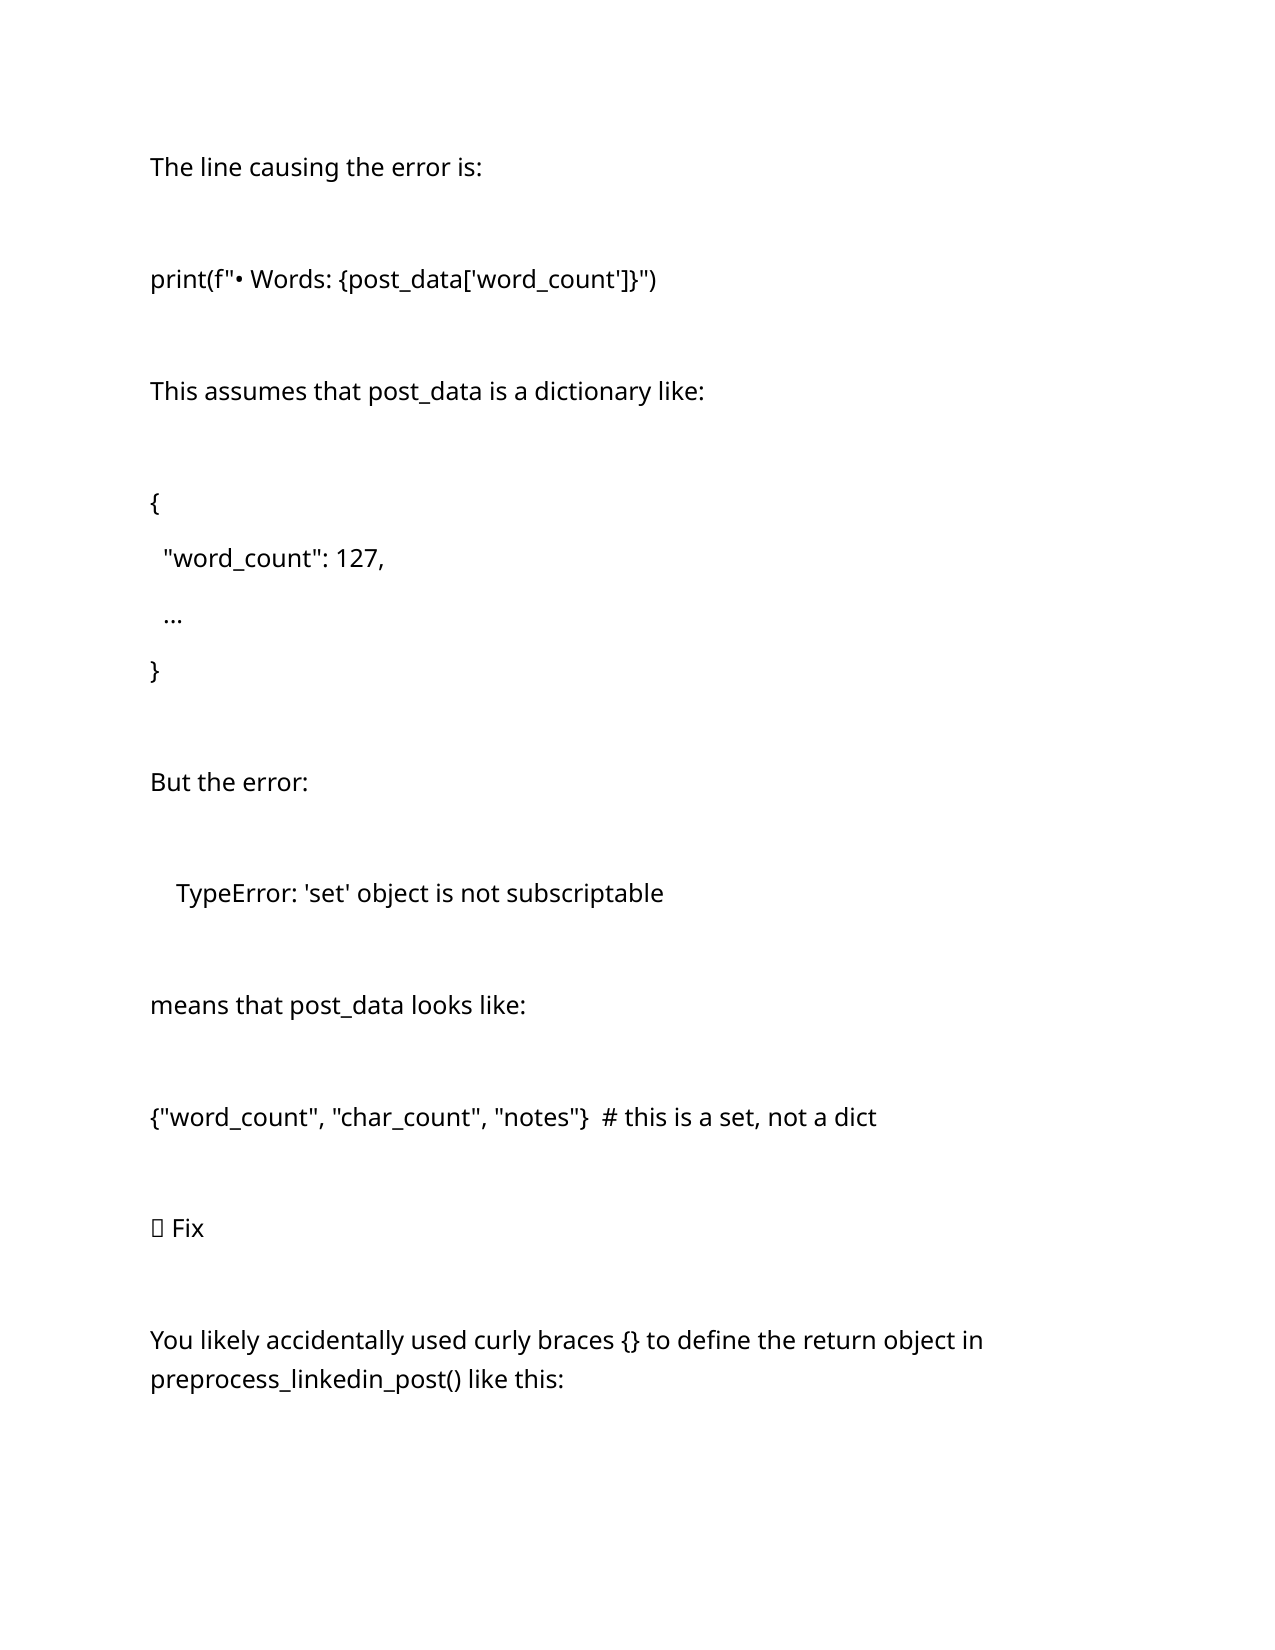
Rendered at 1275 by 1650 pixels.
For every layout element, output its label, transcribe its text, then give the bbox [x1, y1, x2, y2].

text "word_count": 127, [150, 541, 1125, 575]
text ... [150, 597, 1125, 631]
text } [150, 652, 1125, 687]
text This assumes that post_data is a dictionary like: [150, 373, 1125, 407]
text print(f"• Words: {post_data['word_count']}") [150, 262, 1125, 296]
text { [150, 485, 1125, 519]
text means that post_data looks like: [150, 987, 1125, 1022]
text But the error: [150, 764, 1125, 798]
text TypeError: 'set' object is not subscriptable [150, 876, 1125, 910]
text ✅ Fix [150, 1211, 1125, 1245]
text The line causing the error is: [150, 150, 1125, 184]
text You likely accidentally used curly braces {} to define the return object in preprocess_linkedin_post() like this: [150, 1322, 1125, 1396]
text {"word_count", "char_count", "notes"} # this is a set, not a dict [150, 1099, 1125, 1133]
